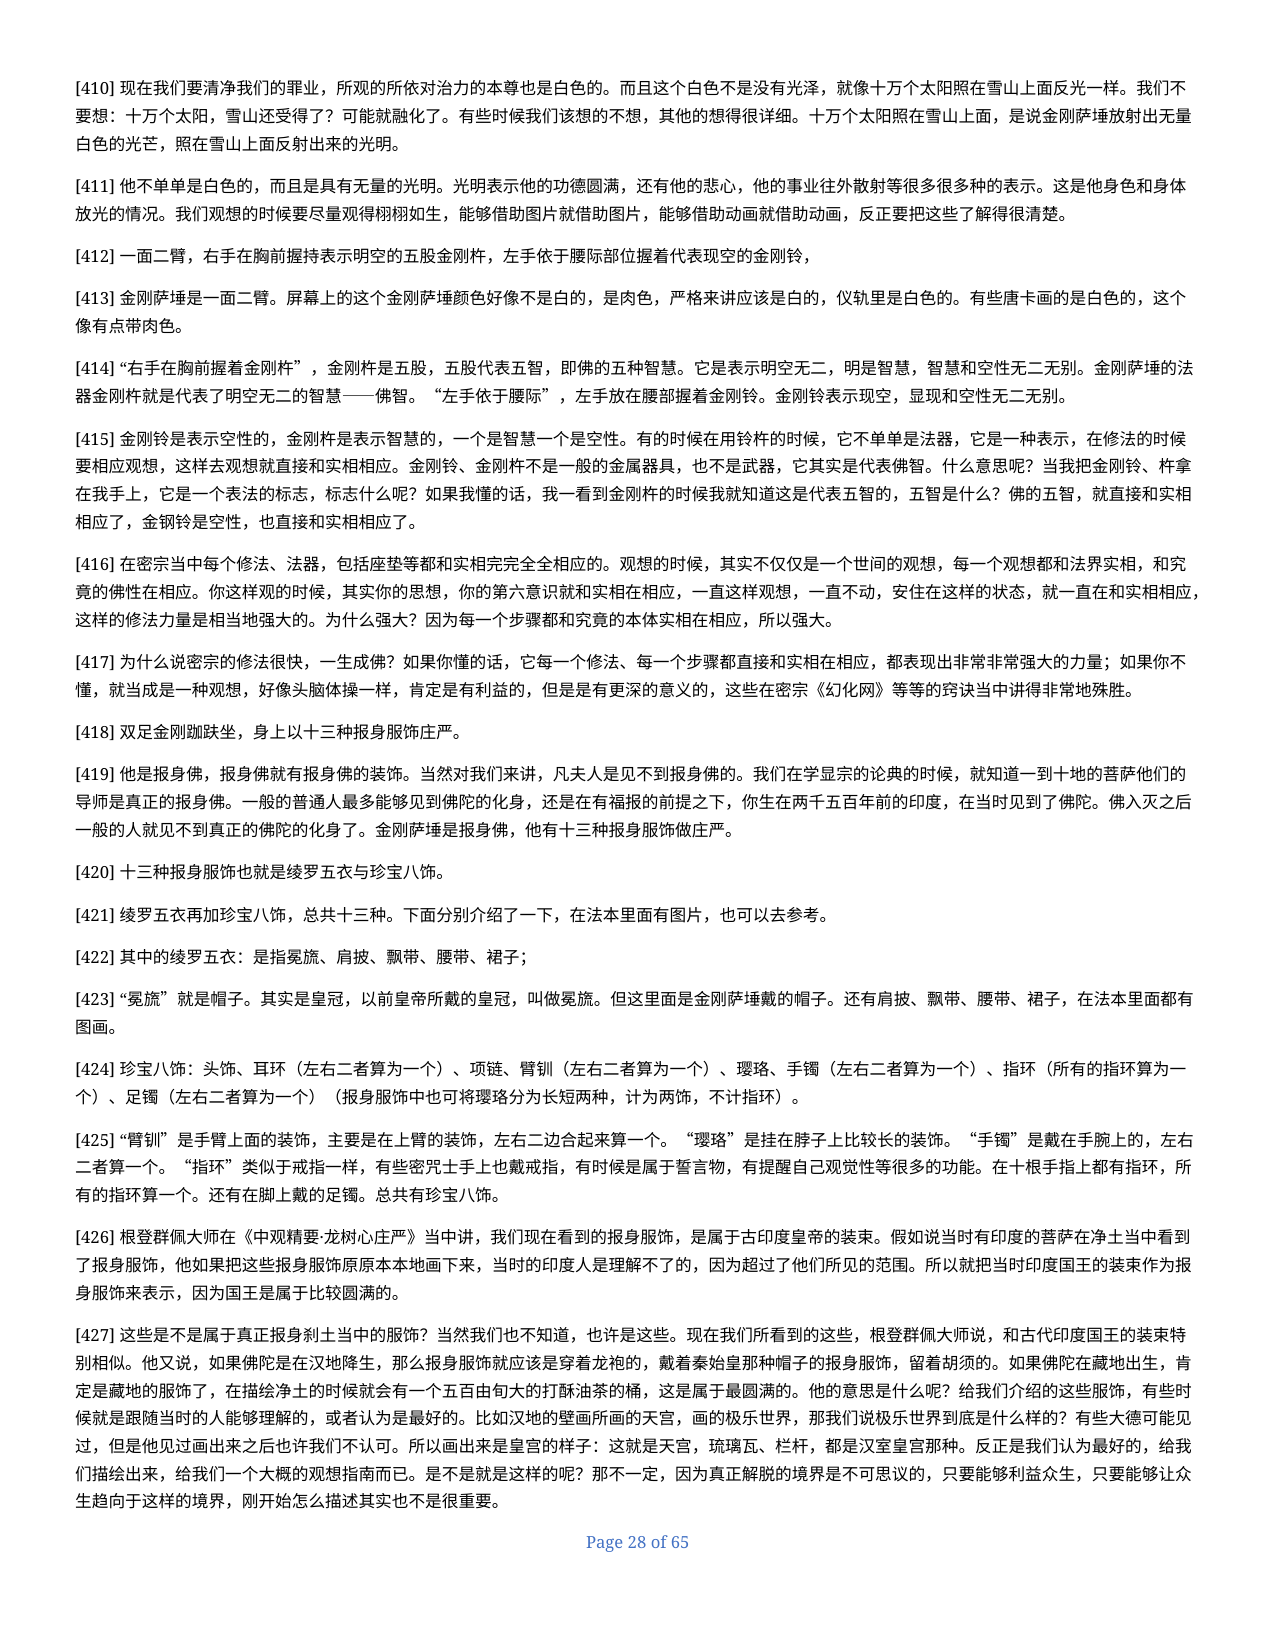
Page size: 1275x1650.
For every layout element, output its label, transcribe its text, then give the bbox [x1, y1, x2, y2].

text [414] “右手在胸前握着金刚杵”，金刚杵是五股，五股代表五智，即佛的五种智慧。它是表示明空无二，明是智慧，智慧和空性无二无别。金刚萨埵的法器金刚杵就是代表了明空无二的智慧——佛智。“左手依于腰际”，左手放在腰部握着金刚铃。金刚铃表示现空，显现和空性无二无别。 [75, 355, 1200, 407]
text [411] 他不单单是白色的，而且是具有无量的光明。光明表示他的功德圆满，还有他的悲心，他的事业往外散射等很多很多种的表示。这是他身色和身体放光的情况。我们观想的时候要尽量观得栩栩如生，能够借助图片就借助图片，能够借助动画就借助动画，反正要把这些了解得很清楚。 [75, 173, 1200, 225]
text [410] 现在我们要清净我们的罪业，所观的所依对治力的本尊也是白色的。而且这个白色不是没有光泽，就像十万个太阳照在雪山上面反光一样。我们不要想：十万个太阳，雪山还受得了？可能就融化了。有些时候我们该想的不想，其他的想得很详细。十万个太阳照在雪山上面，是说金刚萨埵放射出无量白色的光芒，照在雪山上面反射出来的光明。 [75, 75, 1200, 155]
text [415] 金刚铃是表示空性的，金刚杵是表示智慧的，一个是智慧一个是空性。有的时候在用铃杵的时候，它不单单是法器，它是一种表示，在修法的时候要相应观想，这样去观想就直接和实相相应。金刚铃、金刚杵不是一般的金属器具，也不是武器，它其实是代表佛智。什么意思呢？当我把金刚铃、杵拿在我手上，它是一个表法的标志，标志什么呢？如果我懂的话，我一看到金刚杵的时候我就知道这是代表五智的，五智是什么？佛的五智，就直接和实相相应了，金钢铃是空性，也直接和实相相应了。 [75, 426, 1200, 533]
text [420] 十三种报身服饰也就是绫罗五衣与珍宝八饰。 [75, 859, 1200, 883]
text [421] 绫罗五衣再加珍宝八饰，总共十三种。下面分别介绍了一下，在法本里面有图片，也可以去参考。 [75, 902, 1200, 926]
text [412] 一面二臂，右手在胸前握持表示明空的五股金刚杵，左手依于腰际部位握着代表现空的金刚铃， [75, 243, 1200, 267]
text [422] 其中的绫罗五衣：是指冕旒、肩披、飘带、腰带、裙子； [75, 944, 1200, 968]
text [425] “臂钏”是手臂上面的装饰，主要是在上臂的装饰，左右二边合起来算一个。“璎珞”是挂在脖子上比较长的装饰。“手镯”是戴在手腕上的，左右二者算一个。“指环”类似于戒指一样，有些密咒士手上也戴戒指，有时候是属于誓言物，有提醒自己观觉性等很多的功能。在十根手指上都有指环，所有的指环算一个。还有在脚上戴的足镯。总共有珍宝八饰。 [75, 1127, 1200, 1206]
text [417] 为什么说密宗的修法很快，一生成佛？如果你懂的话，它每一个修法、每一个步骤都直接和实相在相应，都表现出非常非常强大的力量；如果你不懂，就当成是一种观想，好像头脑体操一样，肯定是有利益的，但是是有更深的意义的，这些在密宗《幻化网》等等的窍诀当中讲得非常地殊胜。 [75, 649, 1200, 701]
text [419] 他是报身佛，报身佛就有报身佛的装饰。当然对我们来讲，凡夫人是见不到报身佛的。我们在学显宗的论典的时候，就知道一到十地的菩萨他们的导师是真正的报身佛。一般的普通人最多能够见到佛陀的化身，还是在有福报的前提之下，你生在两千五百年前的印度，在当时见到了佛陀。佛入灭之后一般的人就见不到真正的佛陀的化身了。金刚萨埵是报身佛，他有十三种报身服饰做庄严。 [75, 761, 1200, 841]
text [426] 根登群佩大师在《中观精要·龙树心庄严》当中讲，我们现在看到的报身服饰，是属于古印度皇帝的装束。假如说当时有印度的菩萨在净土当中看到了报身服饰，他如果把这些报身服饰原原本本地画下来，当时的印度人是理解不了的，因为超过了他们所见的范围。所以就把当时印度国王的装束作为报身服饰来表示，因为国王是属于比较圆满的。 [75, 1224, 1200, 1304]
text [418] 双足金刚跏趺坐，身上以十三种报身服饰庄严。 [75, 719, 1200, 743]
text [424] 珍宝八饰：头饰、耳环（左右二者算为一个）、项链、臂钏（左右二者算为一个）、璎珞、手镯（左右二者算为一个）、指环（所有的指环算为一个）、足镯（左右二者算为一个）（报身服饰中也可将璎珞分为长短两种，计为两饰，不计指环）。 [75, 1056, 1200, 1108]
text [423] “冕旒”就是帽子。其实是皇冠，以前皇帝所戴的皇冠，叫做冕旒。但这里面是金刚萨埵戴的帽子。还有肩披、飘带、腰带、裙子，在法本里面都有图画。 [75, 986, 1200, 1038]
text [413] 金刚萨埵是一面二臂。屏幕上的这个金刚萨埵颜色好像不是白的，是肉色，严格来讲应该是白的，仪轨里是白色的。有些唐卡画的是白色的，这个像有点带肉色。 [75, 285, 1200, 337]
text [416] 在密宗当中每个修法、法器，包括座垫等都和实相完完全全相应的。观想的时候，其实不仅仅是一个世间的观想，每一个观想都和法界实相，和究竟的佛性在相应。你这样观的时候，其实你的思想，你的第六意识就和实相在相应，一直这样观想，一直不动，安住在这样的状态，就一直在和实相相应，这样的修法力量是相当地强大的。为什么强大？因为每一个步骤都和究竟的本体实相在相应，所以强大。 [75, 551, 1200, 631]
text [427] 这些是不是属于真正报身刹土当中的服饰？当然我们也不知道，也许是这些。现在我们所看到的这些，根登群佩大师说，和古代印度国王的装束特别相似。他又说，如果佛陀是在汉地降生，那么报身服饰就应该是穿着龙袍的，戴着秦始皇那种帽子的报身服饰，留着胡须的。如果佛陀在藏地出生，肯定是藏地的服饰了，在描绘净土的时候就会有一个五百由旬大的打酥油茶的桶，这是属于最圆满的。他的意思是什么呢？给我们介绍的这些服饰，有些时候就是跟随当时的人能够理解的，或者认为是最好的。比如汉地的壁画所画的天宫，画的极乐世界，那我们说极乐世界到底是什么样的？有些大德可能见过，但是他见过画出来之后也许我们不认可。所以画出来是皇宫的样子：这就是天宫，琉璃瓦、栏杆，都是汉室皇宫那种。反正是我们认为最好的，给我们描绘出来，给我们一个大概的观想指南而已。是不是就是这样的呢？那不一定，因为真正解脱的境界是不可思议的，只要能够利益众生，只要能够让众生趋向于这样的境界，刚开始怎么描述其实也不是很重要。 [75, 1322, 1200, 1513]
